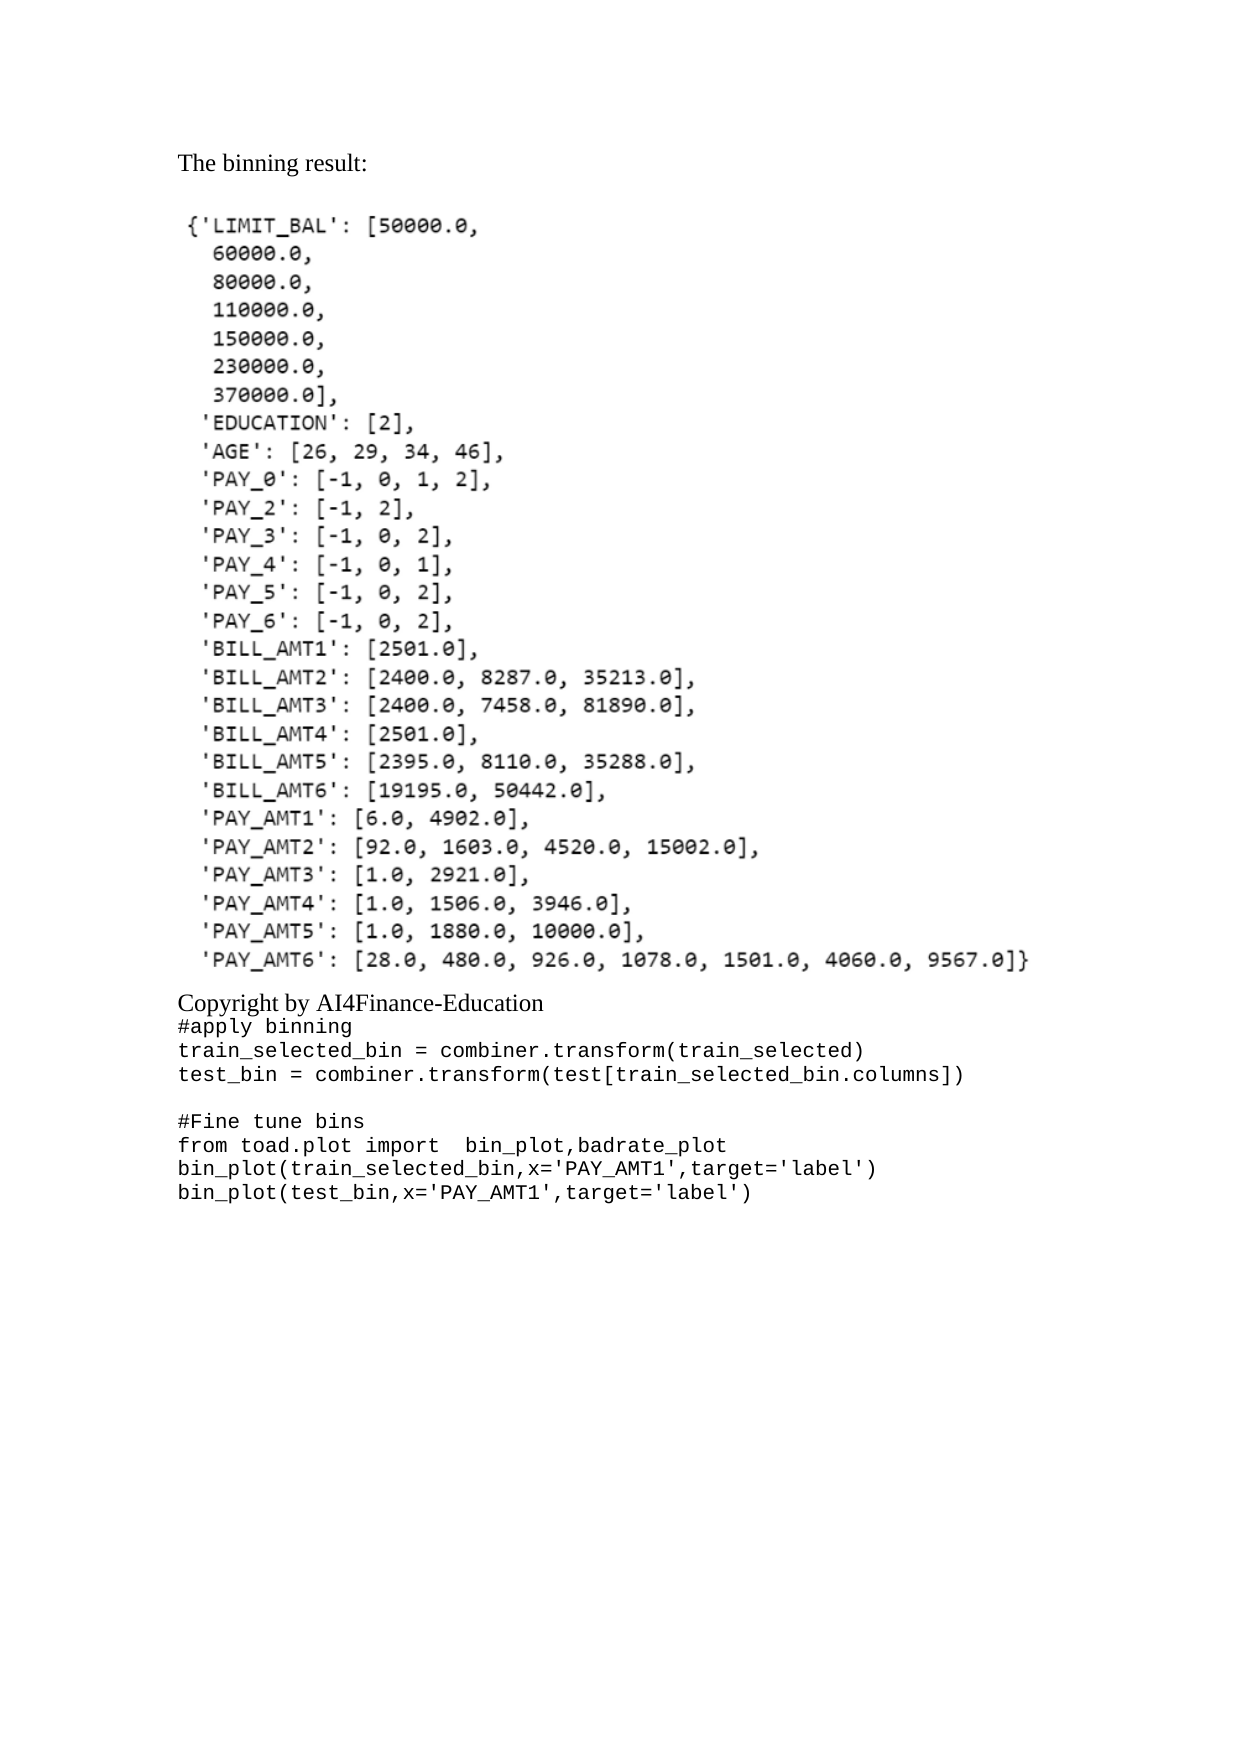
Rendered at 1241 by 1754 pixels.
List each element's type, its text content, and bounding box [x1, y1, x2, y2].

picture [177, 205, 1043, 988]
text The binning result: [177, 148, 1063, 176]
text #apply binning train_selected_bin = combiner.transform(train_selected) test_bin = combiner.transform(test[train_selected_bin.columns]) #Fine tune bins from toad.plot import bin_plot,badrate_plot bin_plot(train_selected_bin,x='PAY_AMT1',target='label') bin_plot(test_bin,x='PAY_AMT1',target='label') [177, 1016, 1063, 1206]
text Copyright by AI4Finance-Education [177, 988, 1063, 1016]
